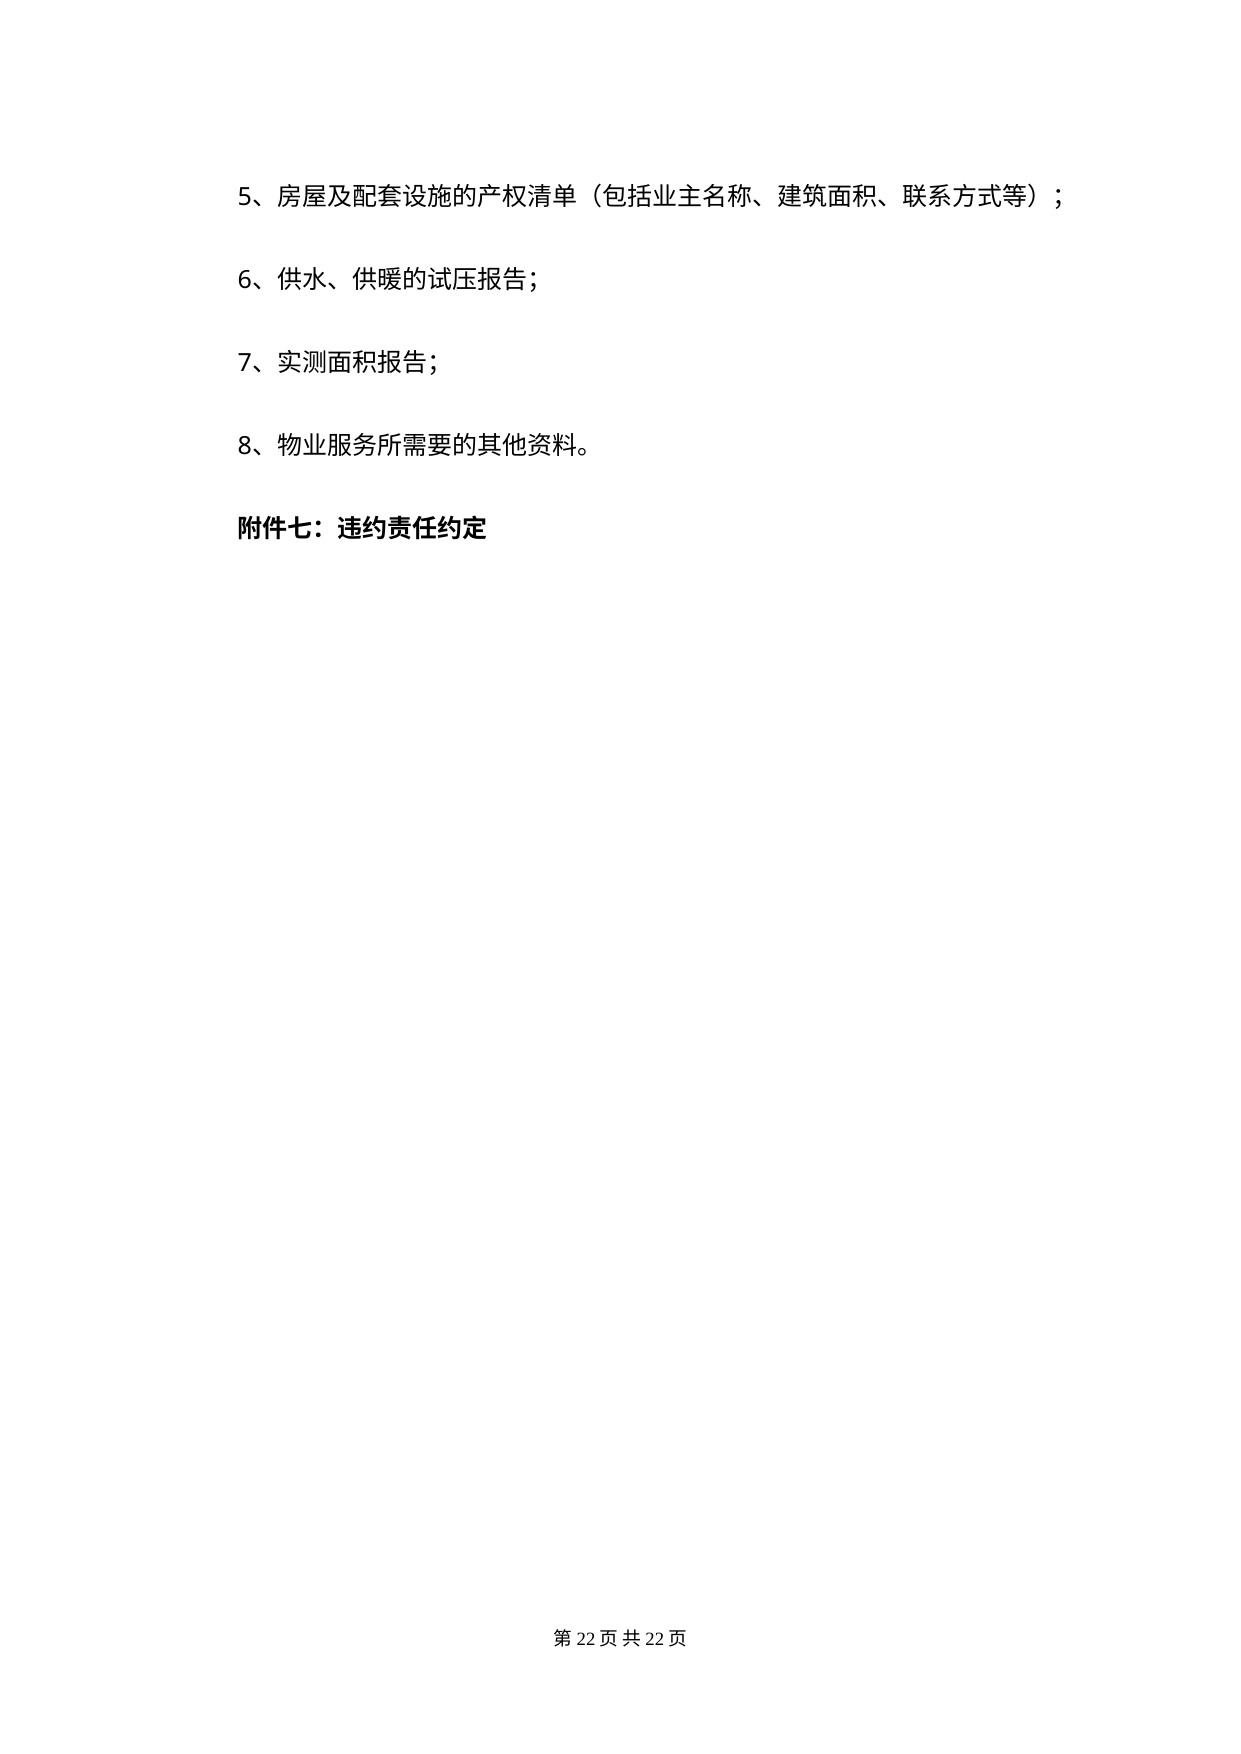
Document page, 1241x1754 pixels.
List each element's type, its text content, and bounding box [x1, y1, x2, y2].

text 8、物业服务所需要的其他资料。 [187, 411, 1053, 476]
text 附件七：违约责任约定 [187, 494, 1053, 559]
text 6、供水、供暖的试压报告； [187, 245, 1053, 310]
text 5、房屋及配套设施的产权清单（包括业主名称、建筑面积、联系方式等）； [187, 162, 1053, 227]
text 7、实测面积报告； [187, 328, 1053, 393]
